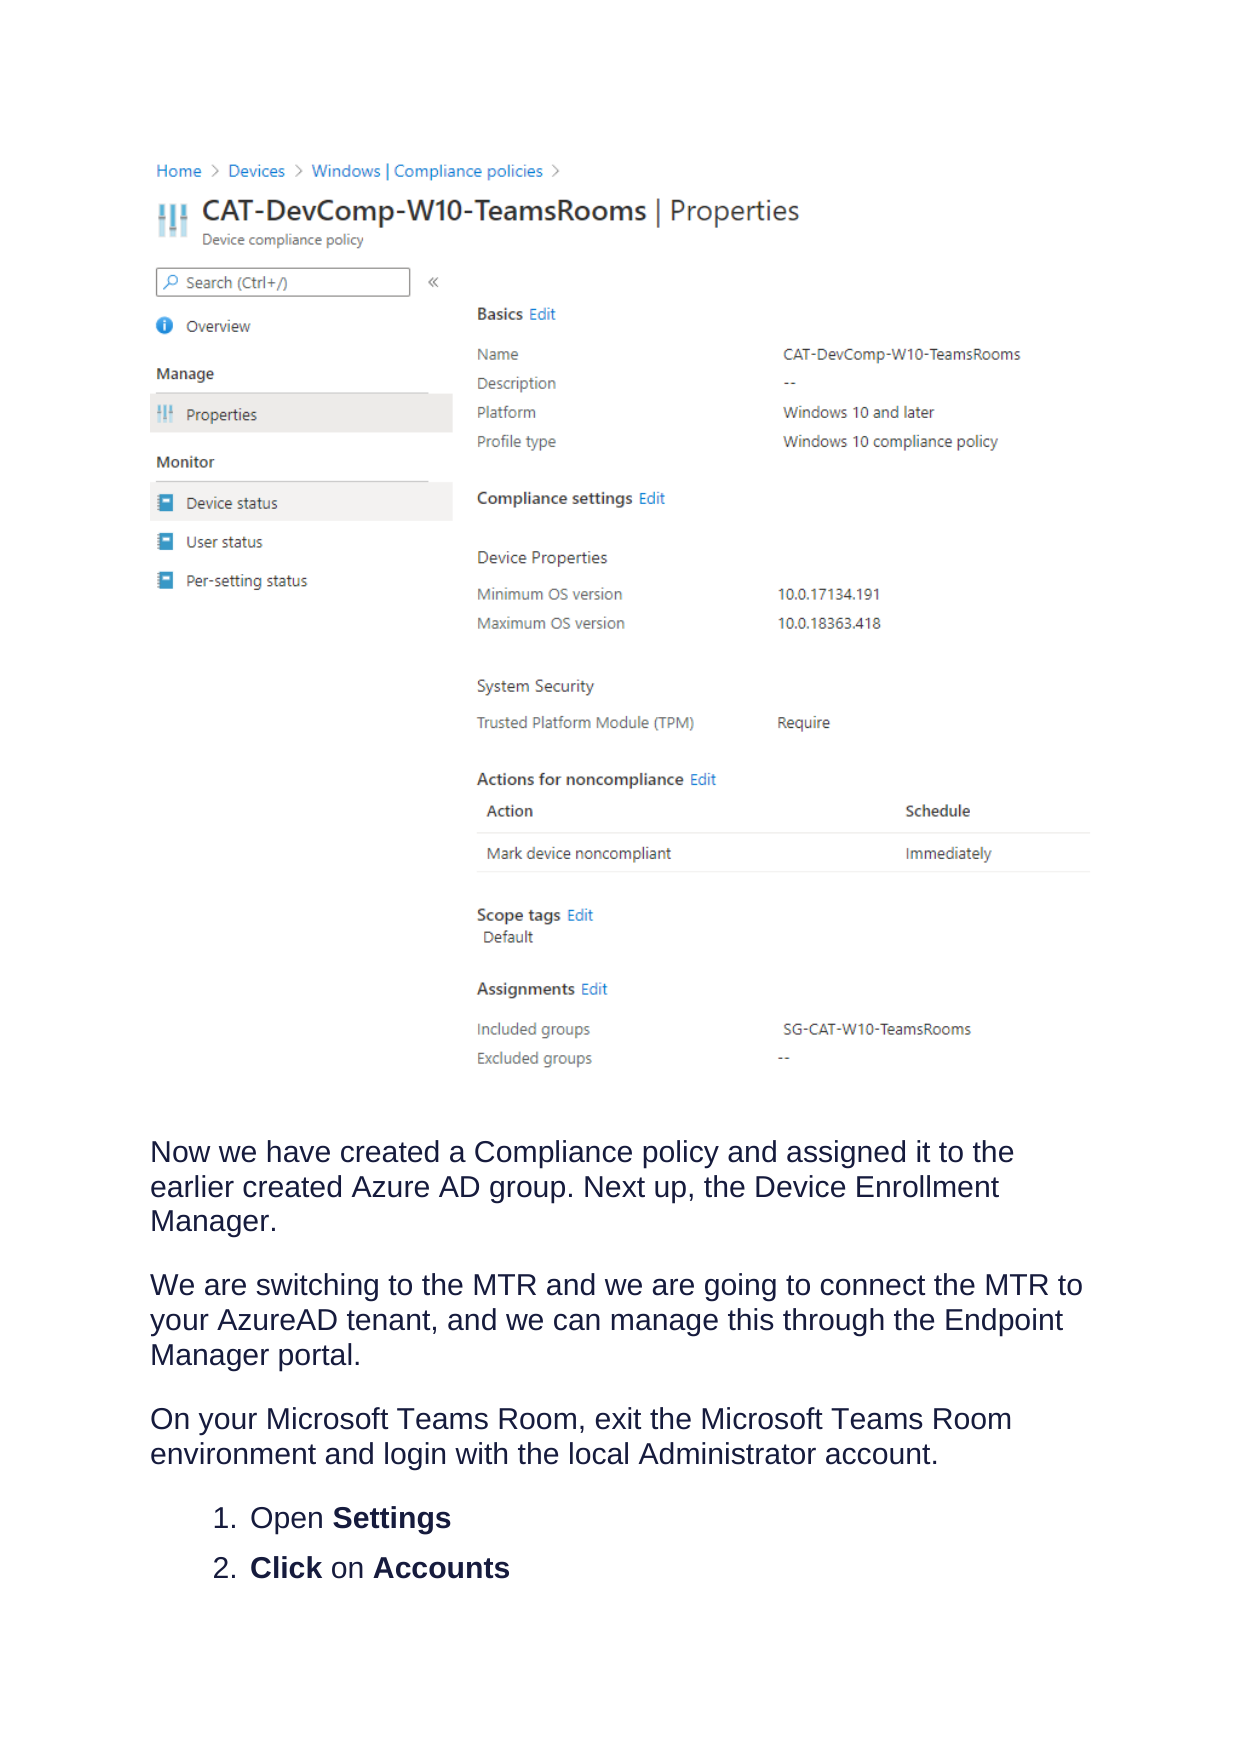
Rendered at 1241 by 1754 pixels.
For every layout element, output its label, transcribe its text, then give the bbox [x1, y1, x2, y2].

list Open Settings [212, 1500, 1090, 1534]
picture [150, 150, 1091, 1105]
text Now we have created a Compliance policy and assigned it to the earlier created Azure AD group. Next up, the Device Enrollment Manager. [150, 1134, 1090, 1238]
text On your Microsoft Teams Room, exit the Microsoft Teams Room environment and login with the local Administrator account. [150, 1401, 1090, 1471]
text We are switching to the MTR and we are going to connect the MTR to your AzureAD tenant, and we can manage this through the Endpoint Manager portal. [150, 1267, 1090, 1372]
list Click on Accounts [212, 1550, 1090, 1585]
